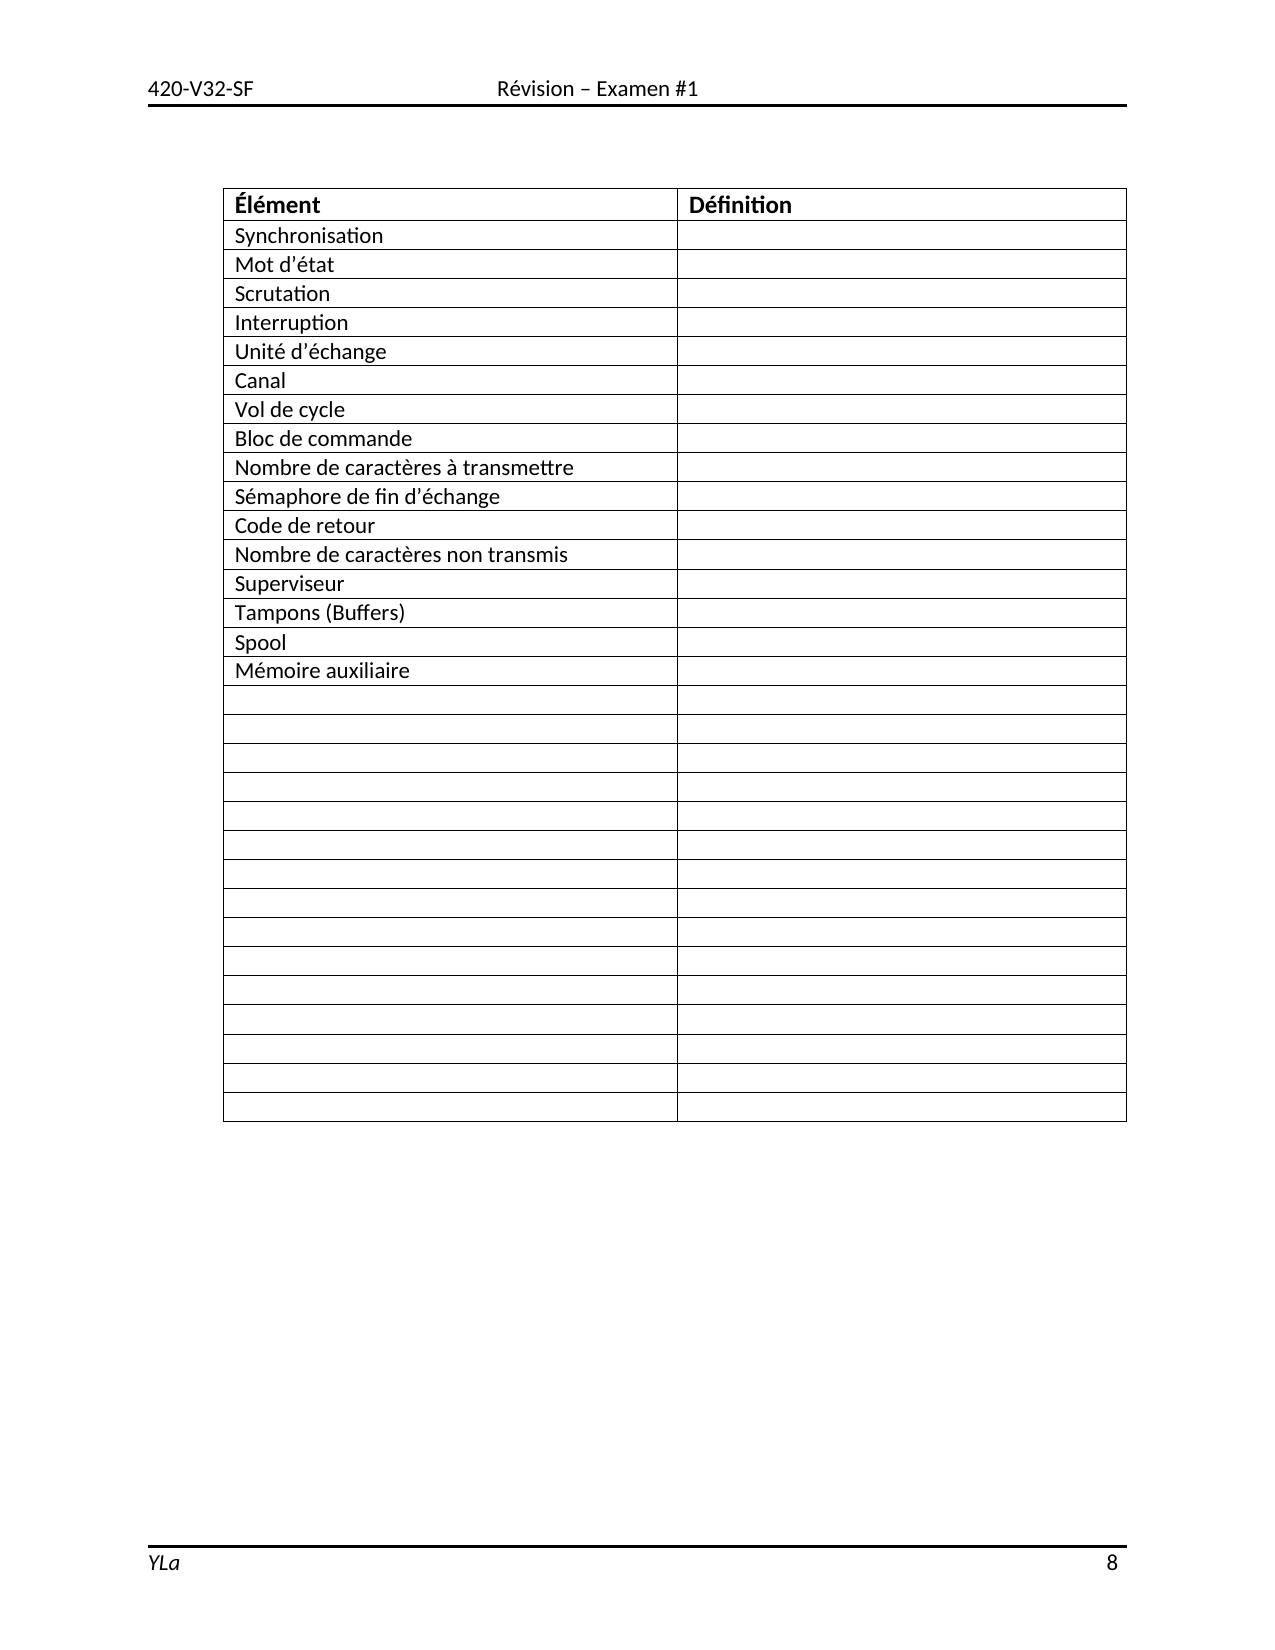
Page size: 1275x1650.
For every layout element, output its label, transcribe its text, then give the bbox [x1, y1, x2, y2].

table_cell [224, 686, 677, 714]
table_cell [678, 1035, 1126, 1062]
table_cell [678, 308, 1126, 336]
table_cell [224, 1005, 677, 1033]
table_cell [224, 860, 677, 888]
table_cell [678, 366, 1126, 394]
table_cell [224, 976, 677, 1004]
table_cell [678, 918, 1126, 946]
table_header Élément [224, 189, 677, 220]
table_cell [224, 918, 677, 946]
table_cell [224, 947, 677, 975]
table_cell [224, 715, 677, 743]
table_cell Sémaphore de fin d’échange [224, 482, 677, 510]
table_cell [678, 221, 1126, 249]
table_cell [224, 802, 677, 830]
table_cell [678, 395, 1126, 423]
table_cell [678, 424, 1126, 452]
table_cell Nombre de caractères non transmis [224, 540, 677, 568]
table_cell [678, 337, 1126, 365]
table_cell Tampons (Buffers) [224, 599, 677, 627]
table_cell [678, 1064, 1126, 1092]
table_cell [678, 976, 1126, 1004]
table_cell Superviseur [224, 570, 677, 597]
table_cell [678, 831, 1126, 859]
table_cell [678, 279, 1126, 307]
table_cell [678, 628, 1126, 656]
table_cell [224, 773, 677, 801]
table_cell Scrutation [224, 279, 677, 307]
table_cell [678, 773, 1126, 801]
table_header Définition [678, 189, 1126, 220]
table_cell [224, 831, 677, 859]
table_cell [678, 744, 1126, 772]
table_cell [224, 744, 677, 772]
table_cell Bloc de commande [224, 424, 677, 452]
table_cell [224, 889, 677, 917]
table_cell [678, 860, 1126, 888]
table_cell [678, 715, 1126, 743]
table_cell [678, 250, 1126, 278]
table_cell Nombre de caractères à transmettre [224, 453, 677, 481]
table_cell Interruption [224, 308, 677, 336]
table_cell [678, 802, 1126, 830]
table_cell [678, 889, 1126, 917]
table_cell [678, 482, 1126, 510]
table_cell Code de retour [224, 511, 677, 539]
table_cell [678, 1005, 1126, 1033]
table_cell [678, 453, 1126, 481]
table_cell Synchronisation [224, 221, 677, 249]
table_cell Vol de cycle [224, 395, 677, 423]
table_cell [678, 511, 1126, 539]
table_cell [678, 686, 1126, 714]
table_cell [678, 947, 1126, 975]
table_cell [678, 657, 1126, 685]
table_cell Mot d’état [224, 250, 677, 278]
table_cell [678, 1093, 1126, 1121]
table_cell [678, 570, 1126, 597]
table_cell [678, 599, 1126, 627]
table_cell Unité d’échange [224, 337, 677, 365]
table_cell [224, 1064, 677, 1092]
table_cell [224, 1093, 677, 1121]
table_cell Canal [224, 366, 677, 394]
table_cell [224, 1035, 677, 1062]
table_cell Mémoire auxiliaire [224, 657, 677, 685]
table_cell [678, 540, 1126, 568]
table_cell Spool [224, 628, 677, 656]
